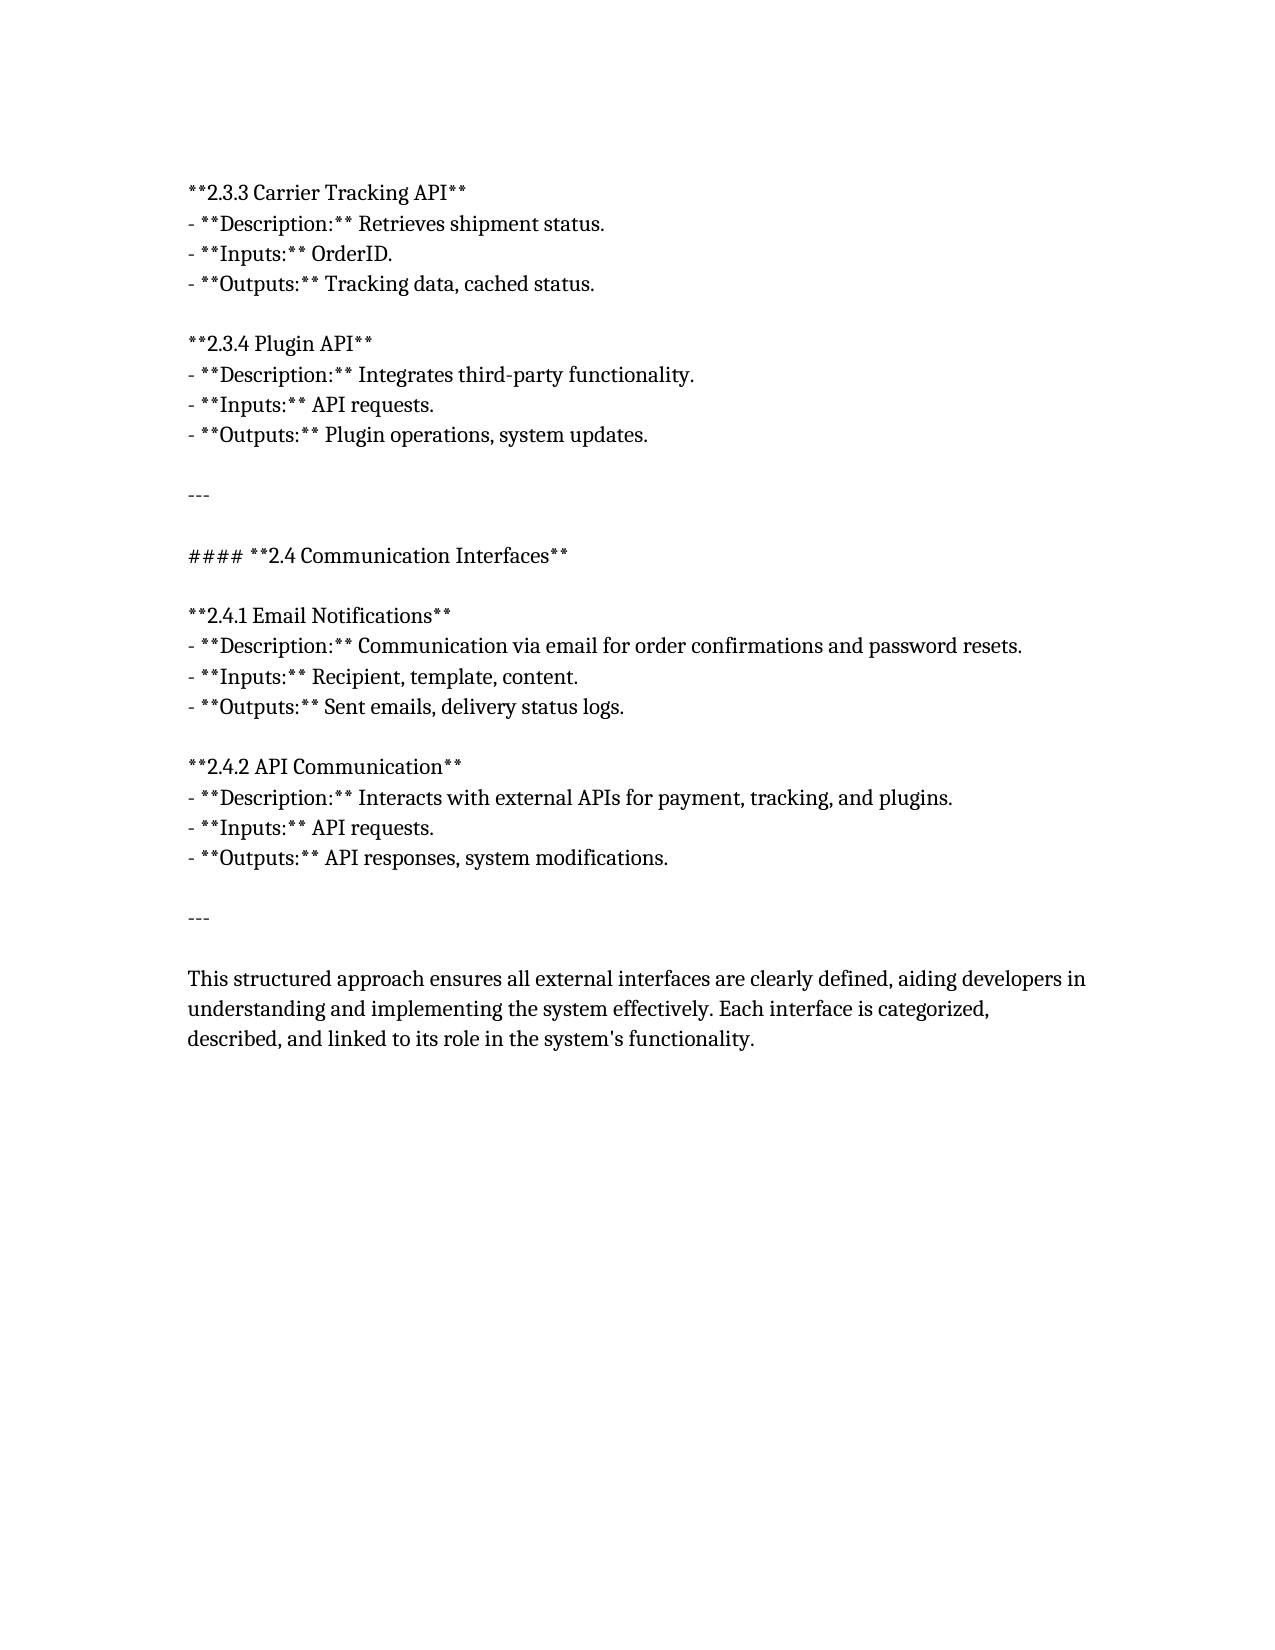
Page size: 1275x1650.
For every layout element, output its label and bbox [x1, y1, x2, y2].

text [187, 150, 1087, 1052]
